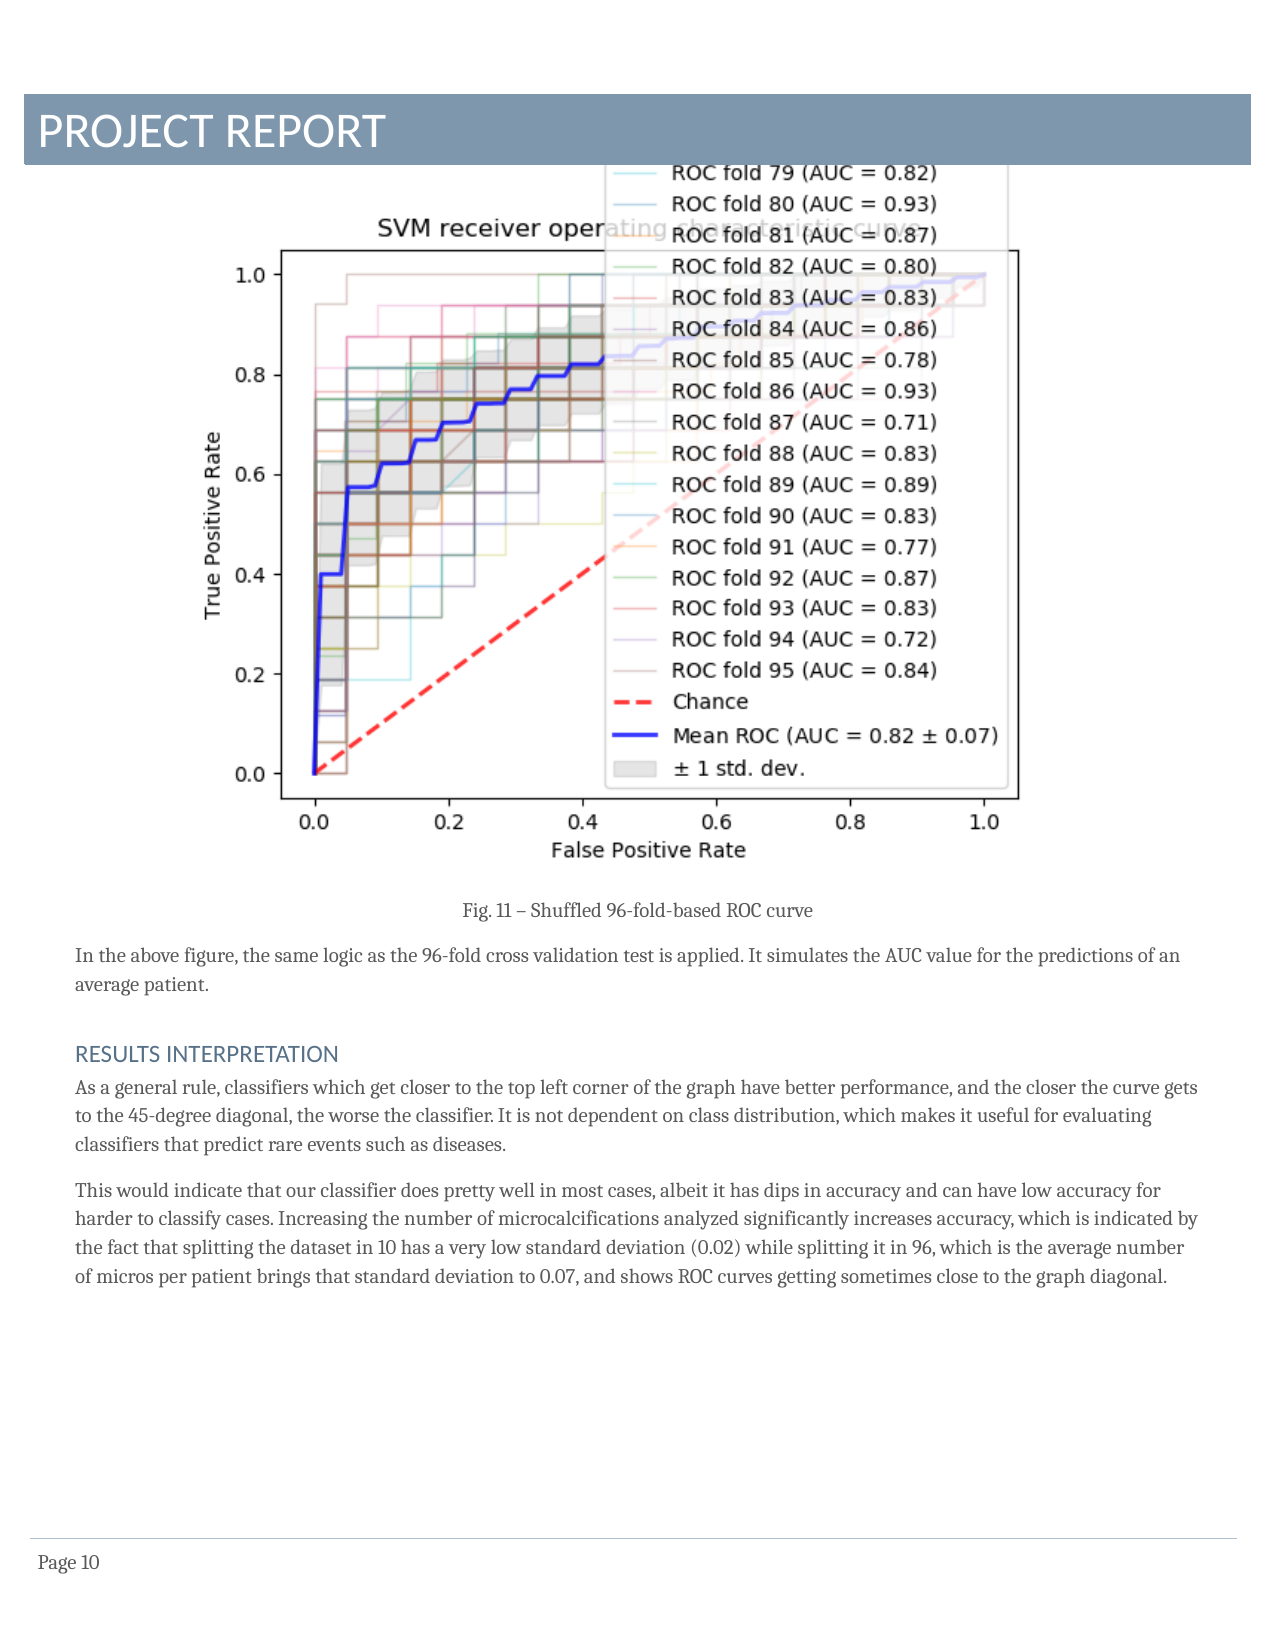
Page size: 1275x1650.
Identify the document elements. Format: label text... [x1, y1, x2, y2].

text Fig. 11 – Shuffled 96-fold-based ROC curve [75, 898, 1200, 922]
text This would indicate that our classifier does pretty well in most cases, albeit it has dips in accuracy and can have low accuracy for harder to classify cases. Increasing the number of microcalcifications analyzed significantly increases accuracy, which is indicated by the fact that splitting the dataset in 10 has a very low standard deviation (0.02) while splitting it in 96, which is the average number of micros per patient brings that standard deviation to 0.07, and shows ROC curves getting sometimes close to the graph diagonal. [75, 1178, 1200, 1288]
text In the above figure, the same logic as the 96-fold cross validation test is applied. It simulates the AUC value for the predictions of an average patient. [75, 944, 1200, 996]
text As a general rule, classifiers which get closer to the top left corner of the graph have better performance, and the closer the curve gets to the 45-degree diagonal, the worse the classifier. It is not dependent on class distribution, which makes it useful for evaluating classifiers that predict rare events such as diseases. [75, 1075, 1200, 1157]
picture [162, 165, 1113, 877]
subtitle Results interpretation [75, 1039, 1200, 1069]
